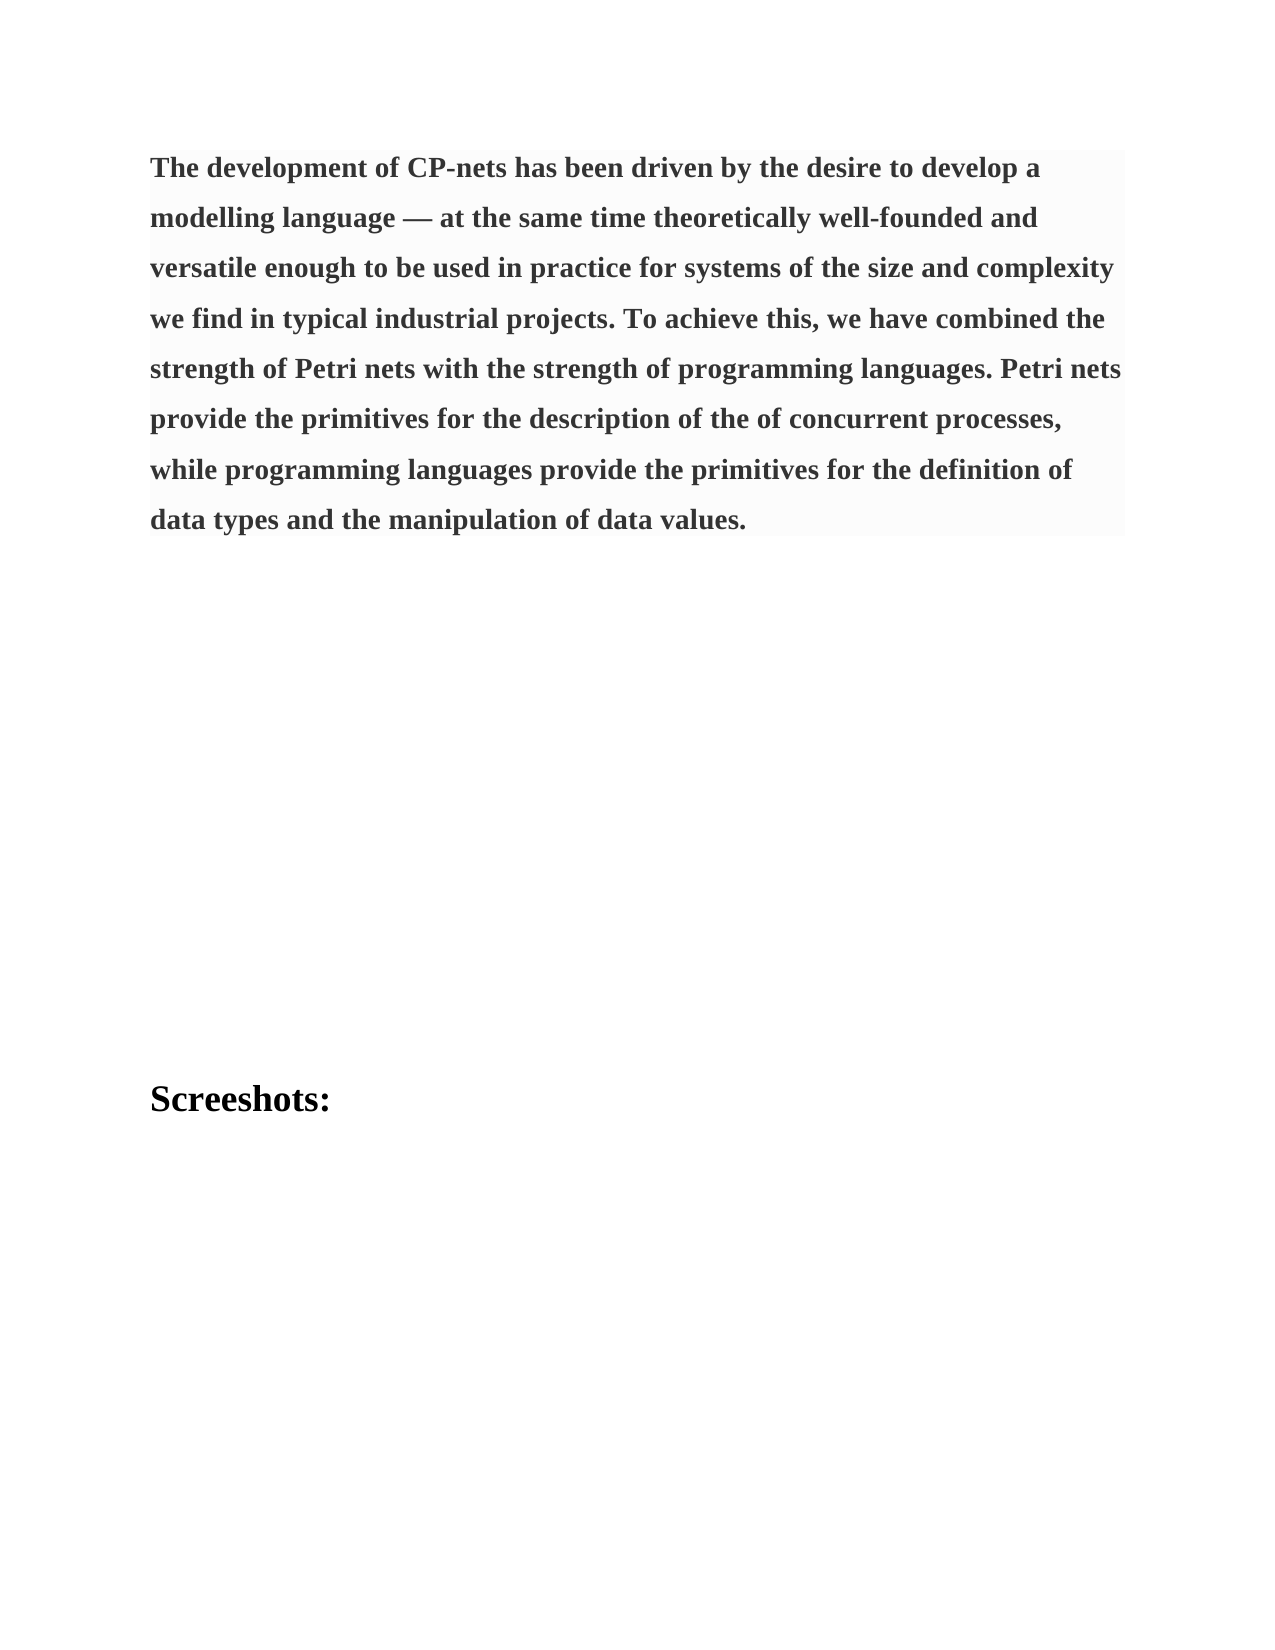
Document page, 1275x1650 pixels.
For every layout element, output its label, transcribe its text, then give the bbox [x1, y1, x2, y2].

text Screeshots: [150, 1076, 1125, 1119]
text The development of CP-nets has been driven by the desire to develop a modelling language — at the same time theoretically well-founded and versatile enough to be used in practice for systems of the size and complexity we find in typical industrial projects. To achieve this, we have combined the strength of Petri nets with the strength of programming languages. Petri nets provide the primitives for the description of the of concurrent processes, while programming languages provide the primitives for the definition of data types and the manipulation of data values. [150, 150, 1125, 536]
